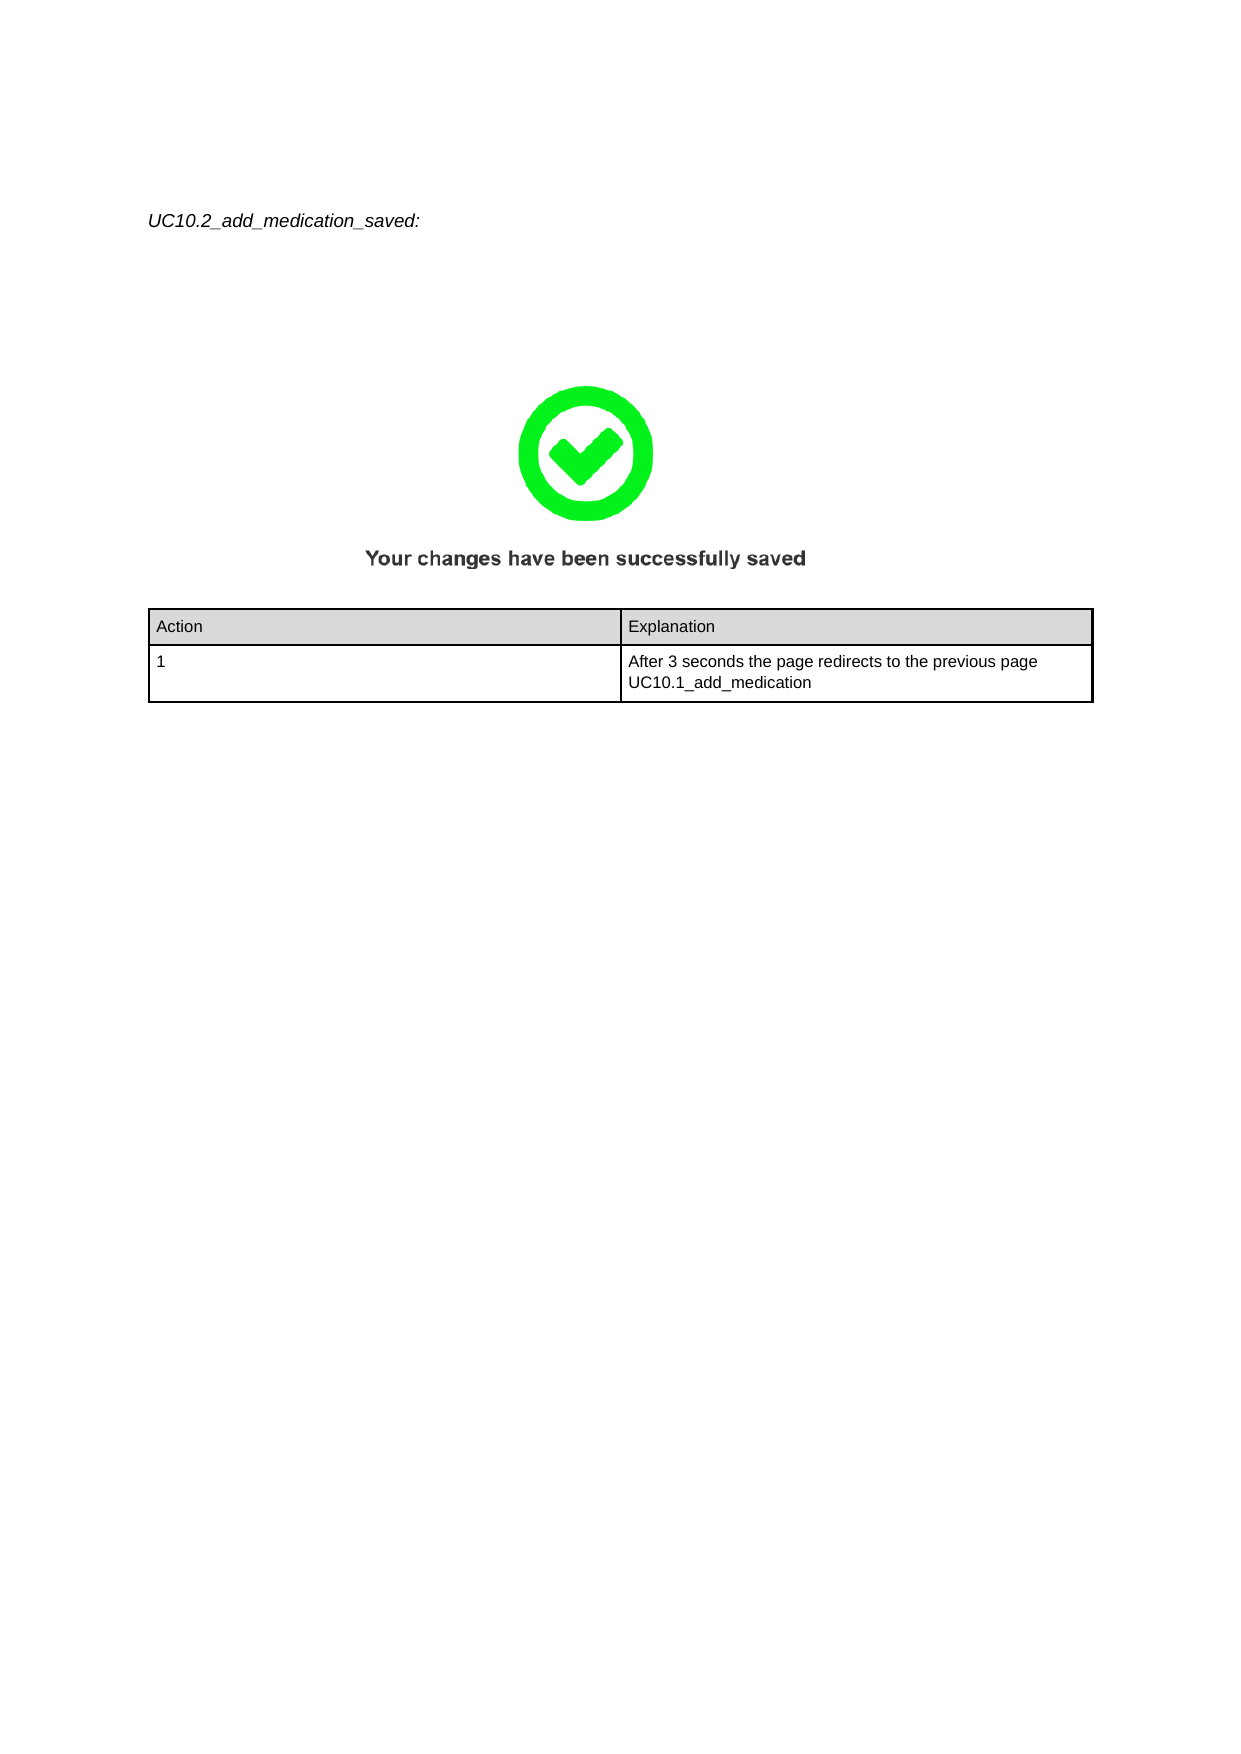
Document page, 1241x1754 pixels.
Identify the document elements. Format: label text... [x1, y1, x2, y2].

table_header Action [150, 610, 620, 644]
table_cell 1 [150, 646, 620, 701]
picture [147, 233, 806, 569]
text UC10.2_add_medication_saved: [148, 210, 1092, 232]
table_cell After 3 seconds the page redirects to the previous page UC10.1_add_medication [622, 646, 1091, 701]
table_header Explanation [622, 610, 1091, 644]
